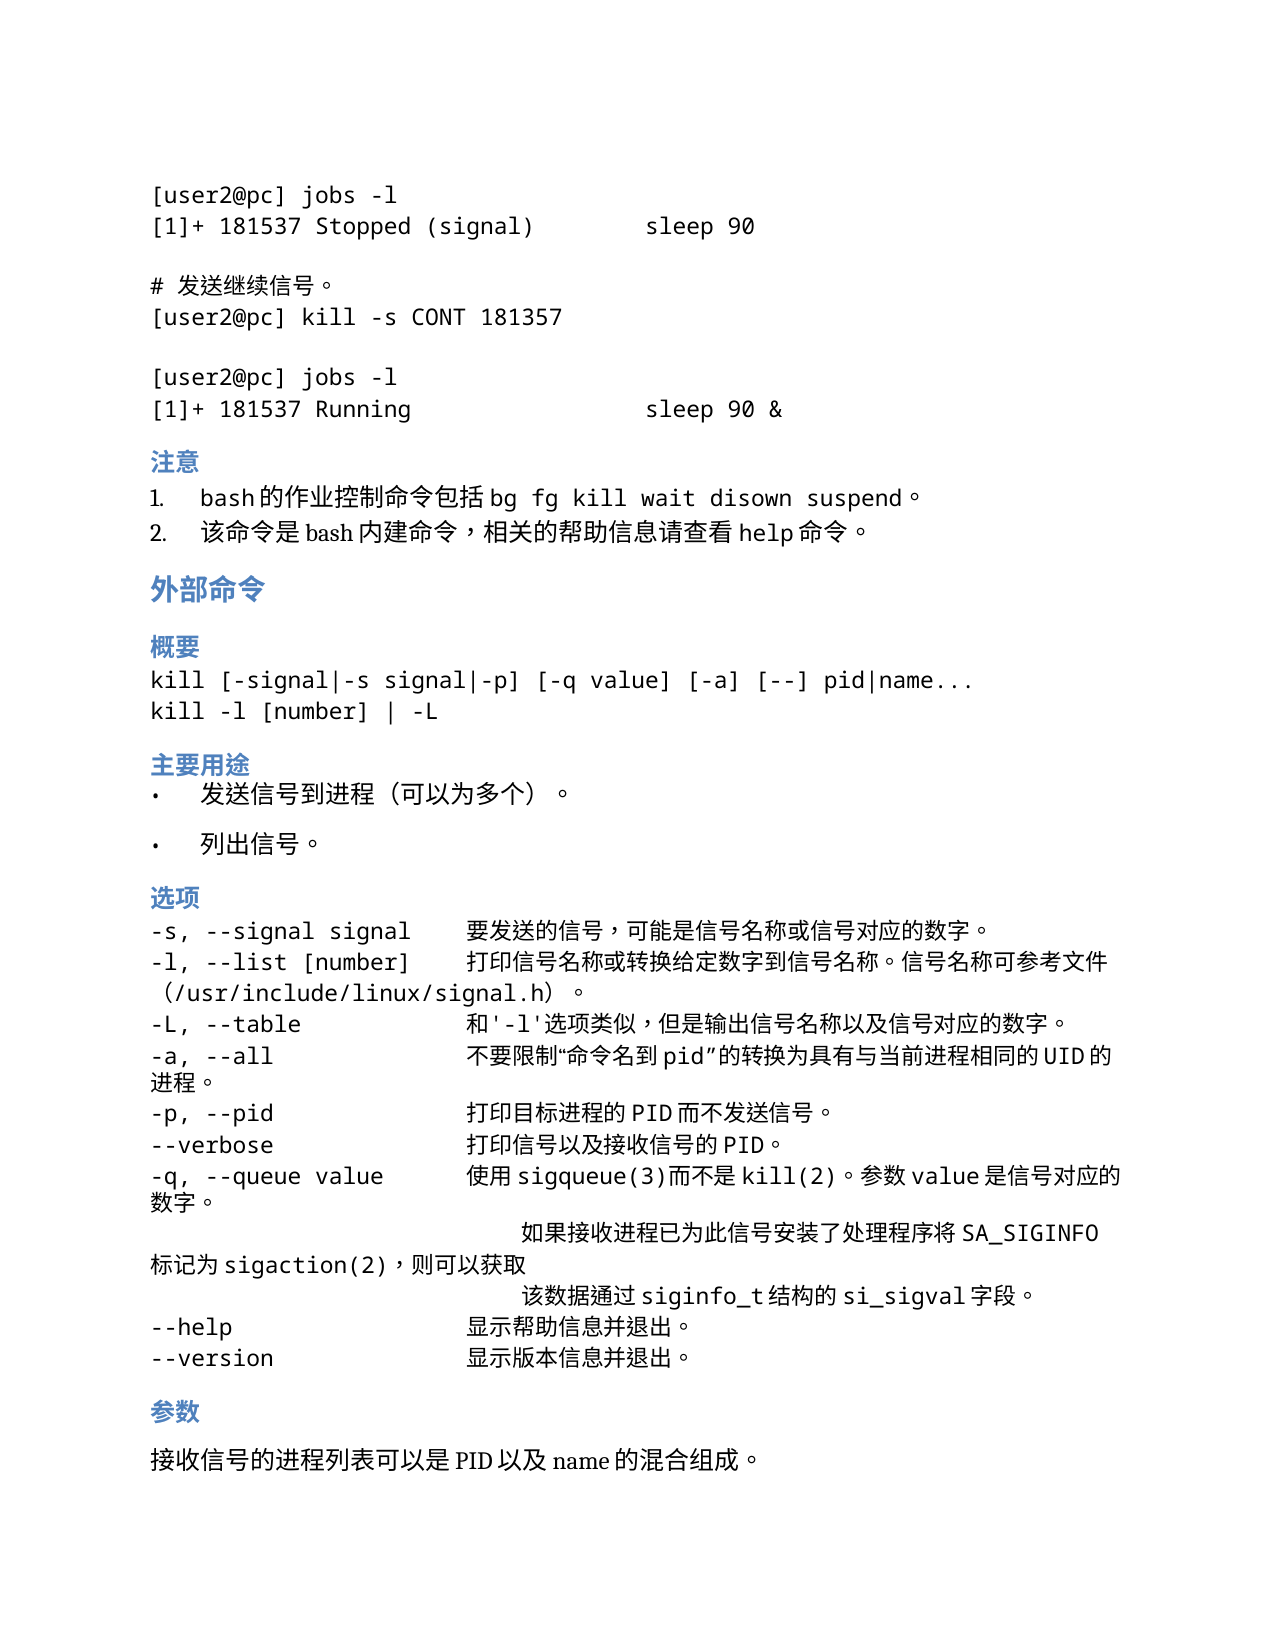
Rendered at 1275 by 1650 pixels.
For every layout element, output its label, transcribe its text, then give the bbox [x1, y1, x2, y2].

list 该命令是bash内建命令，相关的帮助信息请查看help命令。 [150, 517, 1125, 549]
subtitle 注意 [150, 444, 1125, 479]
subtitle 概要 [150, 630, 1125, 664]
list bash的作业控制命令包括bg fg kill wait disown suspend。 [150, 482, 1125, 514]
subtitle 外部命令 [150, 569, 1125, 609]
subtitle 主要用途 [150, 747, 1125, 781]
list 列出信号。 [150, 831, 1125, 860]
text 接收信号的进程列表可以是PID以及name的混合组成。 [150, 1447, 1125, 1476]
text -s, --signal signal 要发送的信号，可能是信号名称或信号对应的数字。 -l, --list [number] 打印信号名称或转换给定数字到信号名称。信号名称可参考文件（/usr/include/linux/signal.h）。 -L, --table 和'-l'选项类似，但是输出信号名称以及信号对应的数字。 -a, --all 不要限制“命令名到pid”的转换为具有与当前进程相同的UID的进程。 -p, --pid 打印目标进程的PID而不发送信号。 --verbose 打印信号以及接收信号的PID。 -q, --queue value 使用sigqueue(3)而不是kill(2)。参数value是信号对应的数字。 如果接收进程已为此信号安装了处理程序将SA_SIGINFO标记为sigaction(2)，则可以获取 该数据通过siginfo_t结构的si_sigval字段。 --help 显示帮助信息并退出。 --version 显示版本信息并退出。 [150, 915, 1125, 1374]
subtitle 选项 [150, 881, 1125, 915]
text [150, 150, 1125, 424]
list 发送信号到进程（可以为多个）。 [150, 781, 1125, 810]
subtitle 参数 [150, 1394, 1125, 1428]
text kill [-signal|-s signal|-p] [-q value] [-a] [--] pid|name... kill -l [number] | -L [150, 664, 1125, 727]
